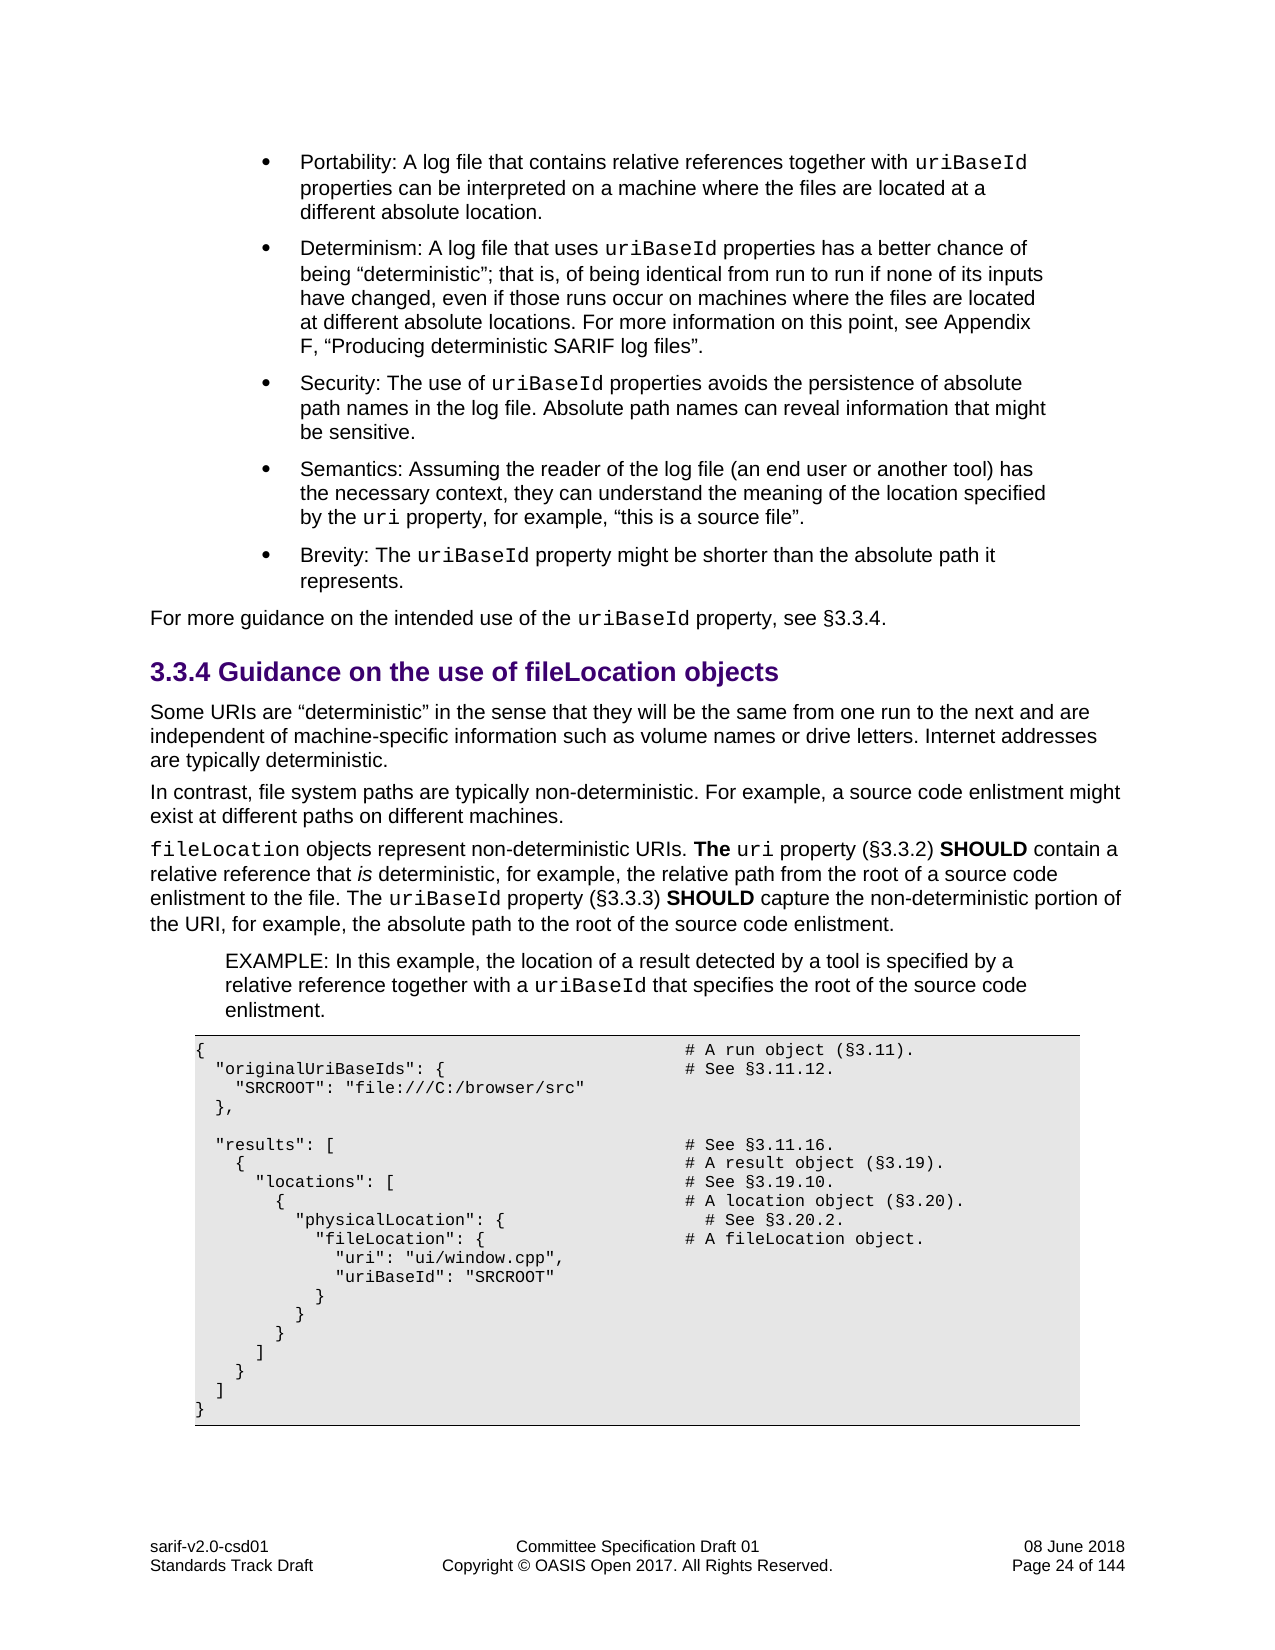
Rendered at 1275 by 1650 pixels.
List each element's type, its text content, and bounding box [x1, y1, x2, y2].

list Determinism: A log file that uses uriBaseId properties has a better chance of being “deterministic”; that is, of being identical from run to run if none of its inputs have changed, even if those runs occur on machines where the files are located at different absolute locations. For more information on this point, see Appendix F, “Producing deterministic SARIF log files”. [262, 236, 1050, 358]
text For more guidance on the intended use of the uriBaseId property, see §3.3.4. [150, 605, 1125, 631]
text } [195, 1280, 1080, 1299]
text "results": [ # See §3.11.16. [195, 1129, 1080, 1148]
text { # A result object (§3.19). [195, 1148, 1080, 1167]
text EXAMPLE: In this example, the location of a result detected by a tool is specified by a relative reference together with a uriBaseId that specifies the root of the source code enlistment. [225, 948, 1050, 1022]
text }, [195, 1091, 1080, 1110]
text ] [195, 1336, 1080, 1355]
text "locations": [ # See §3.19.10. [195, 1167, 1080, 1186]
text } [195, 1355, 1080, 1374]
text In contrast, file system paths are typically non-deterministic. For example, a source code enlistment might exist at different paths on different machines. [150, 780, 1125, 828]
list Semantics: Assuming the reader of the log file (an end user or another tool) has the necessary context, they can understand the meaning of the location specified by the uri property, for example, “this is a source file”. [262, 457, 1050, 531]
text { # A run object (§3.11). [195, 1036, 1080, 1053]
subtitle Guidance on the use of fileLocation objects [150, 656, 1125, 687]
list Brevity: The uriBaseId property might be shorter than the absolute path it represents. [262, 543, 1050, 593]
list Portability: A log file that contains relative references together with uriBaseId properties can be interpreted on a machine where the files are located at a different absolute location. [262, 150, 1050, 224]
text "uri": "ui/window.cpp", [195, 1242, 1080, 1261]
text "originalUriBaseIds": { # See §3.11.12. [195, 1053, 1080, 1072]
list Security: The use of uriBaseId properties avoids the persistence of absolute path names in the log file. Absolute path names can reveal information that might be sensitive. [262, 370, 1050, 444]
text } [195, 1393, 1080, 1425]
text "fileLocation": { # A fileLocation object. [195, 1223, 1080, 1242]
text } [195, 1317, 1080, 1336]
text { # A location object (§3.20). [195, 1186, 1080, 1204]
text } [195, 1299, 1080, 1317]
text "uriBaseId": "SRCROOT" [195, 1261, 1080, 1280]
text ] [195, 1374, 1080, 1393]
text "physicalLocation": { # See §3.20.2. [195, 1204, 1080, 1223]
text "SRCROOT": "file:///C:/browser/src" [195, 1072, 1080, 1091]
text fileLocation objects represent non-deterministic URIs. The uri property (§3.3.2) SHOULD contain a relative reference that is deterministic, for example, the relative path from the root of a source code enlistment to the file. The uriBaseId property (§3.3.3) SHOULD capture the non-deterministic portion of the URI, for example, the absolute path to the root of the source code enlistment. [150, 836, 1125, 936]
text Some URIs are “deterministic” in the sense that they will be the same from one run to the next and are independent of machine-specific information such as volume names or drive letters. Internet addresses are typically deterministic. [150, 700, 1125, 772]
